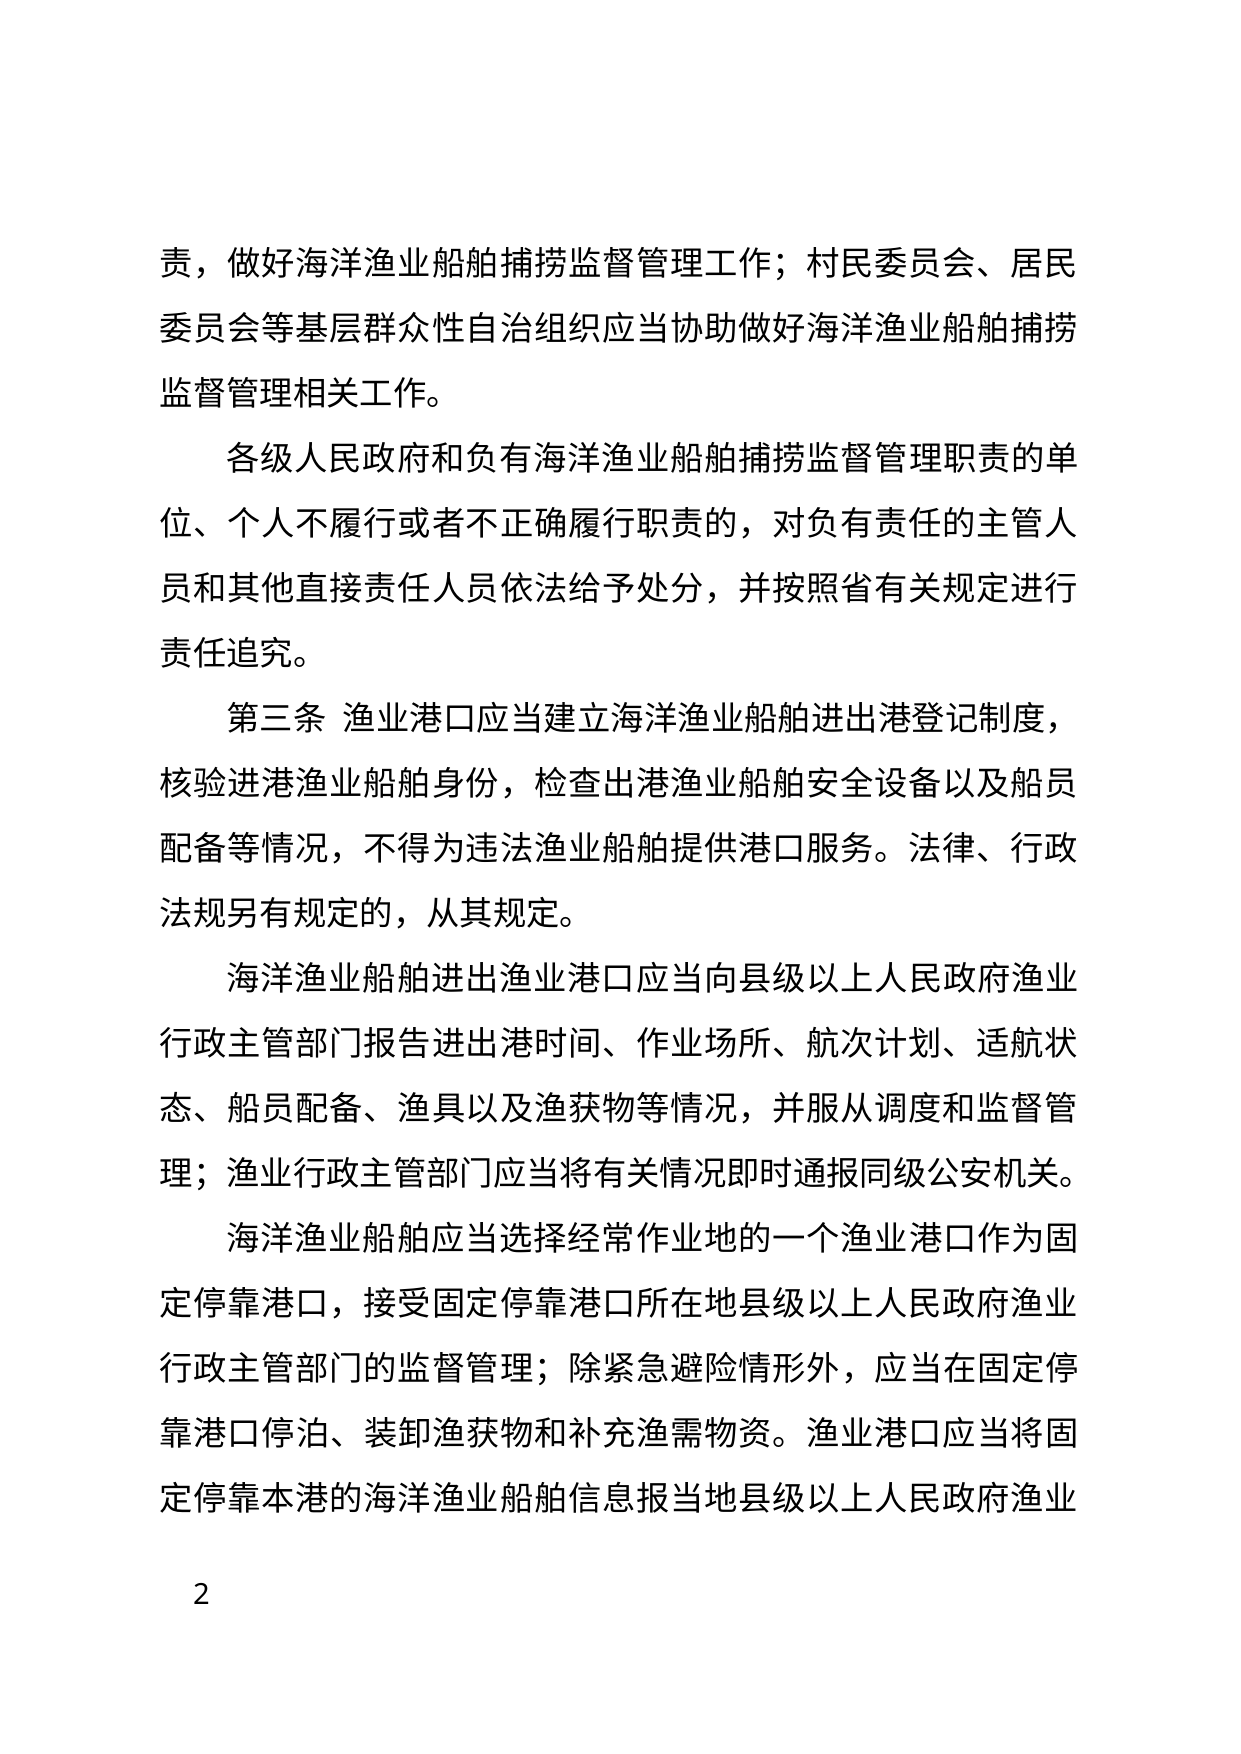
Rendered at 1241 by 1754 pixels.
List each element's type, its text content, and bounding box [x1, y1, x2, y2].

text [159, 228, 1081, 423]
text 海洋渔业船舶进出渔业港口应当向县级以上人民政府渔业行政主管部门报告进出港时间、作业场所、航次计划、适航状态、船员配备、渔具以及渔获物等情况，并服从调度和监督管理；渔业行政主管部门应当将有关情况即时通报同级公安机关。 [159, 943, 1081, 1203]
text 第三条 渔业港口应当建立海洋渔业船舶进出港登记制度，核验进港渔业船舶身份，检查出港渔业船舶安全设备以及船员配备等情况，不得为违法渔业船舶提供港口服务。法律、行政法规另有规定的，从其规定。 [159, 683, 1081, 943]
text 各级人民政府和负有海洋渔业船舶捕捞监督管理职责的单位、个人不履行或者不正确履行职责的，对负有责任的主管人员和其他直接责任人员依法给予处分，并按照省有关规定进行责任追究。 [159, 423, 1081, 683]
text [159, 1203, 1081, 1528]
